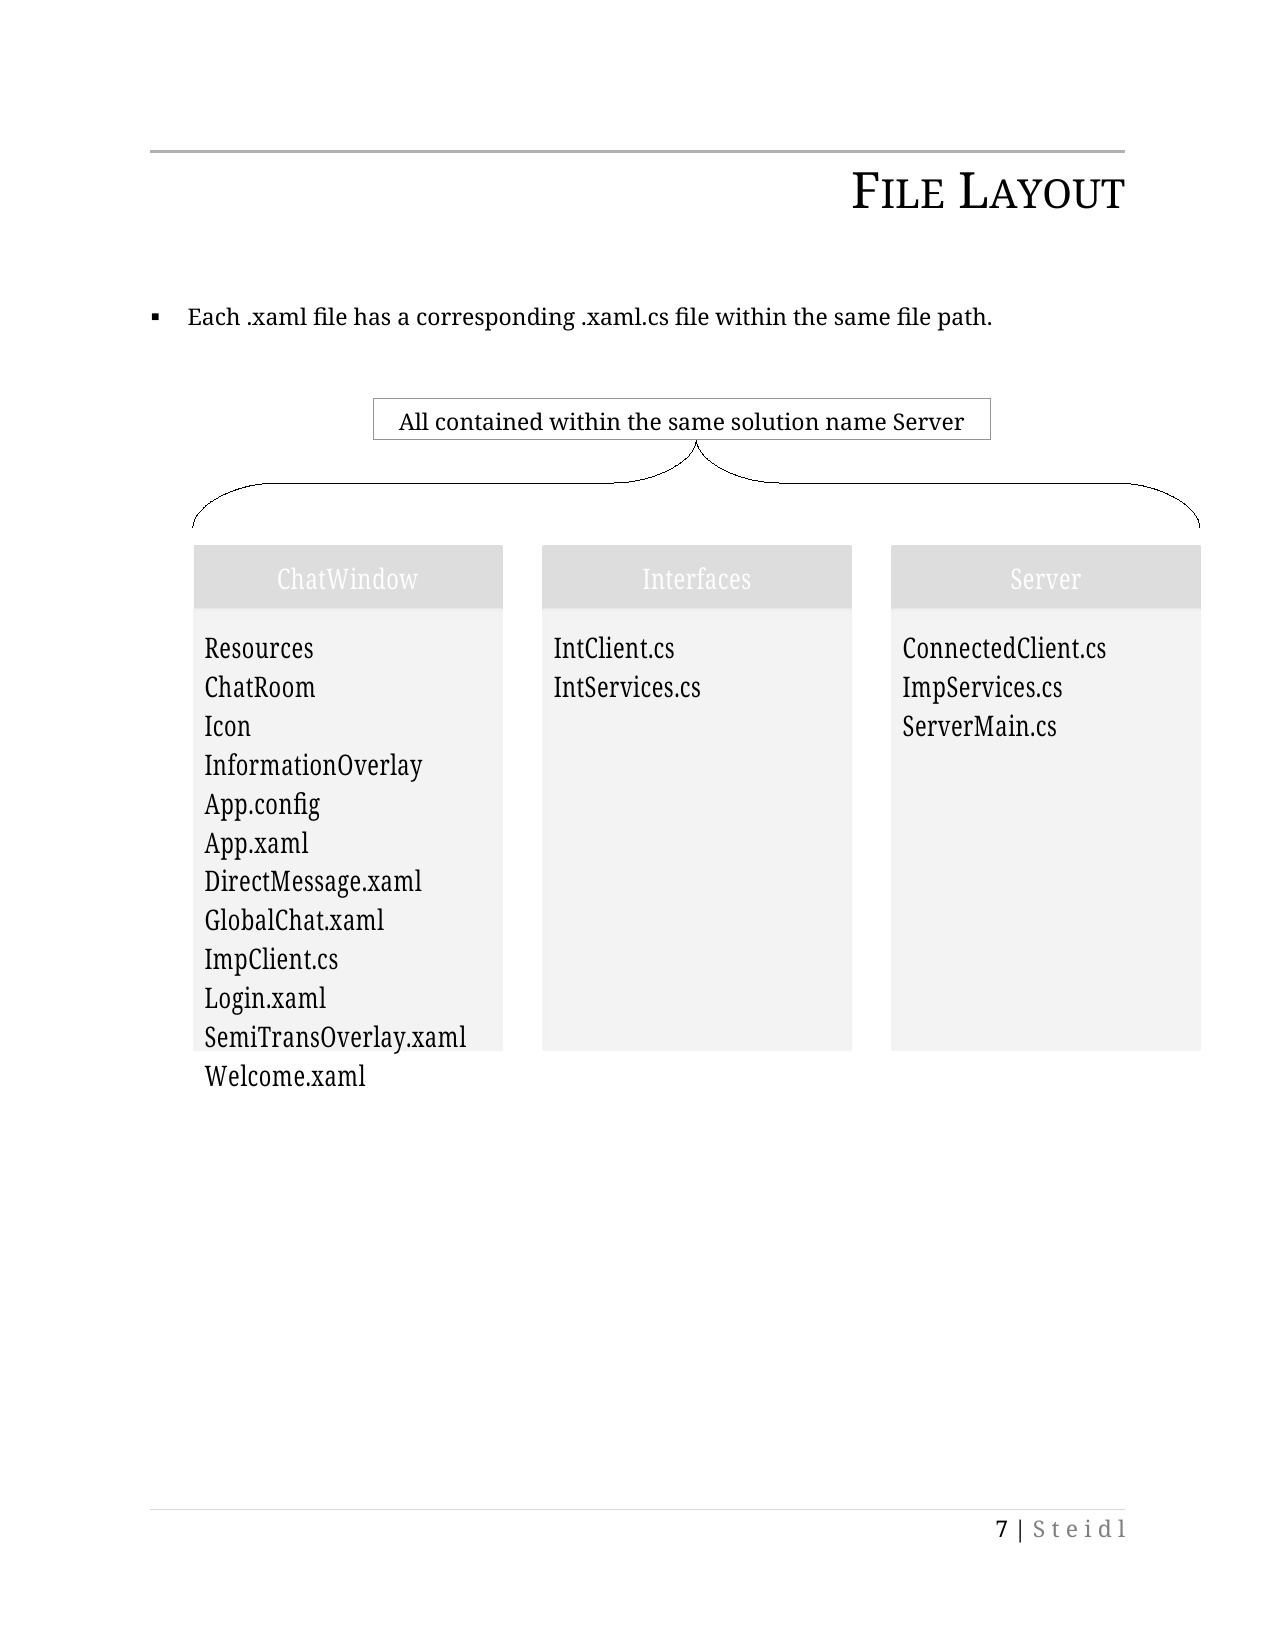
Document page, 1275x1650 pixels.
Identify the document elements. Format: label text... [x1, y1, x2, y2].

title File Layout [150, 153, 1125, 223]
list Each .xaml file has a corresponding .xaml.cs file within the same file path. [150, 301, 1125, 332]
